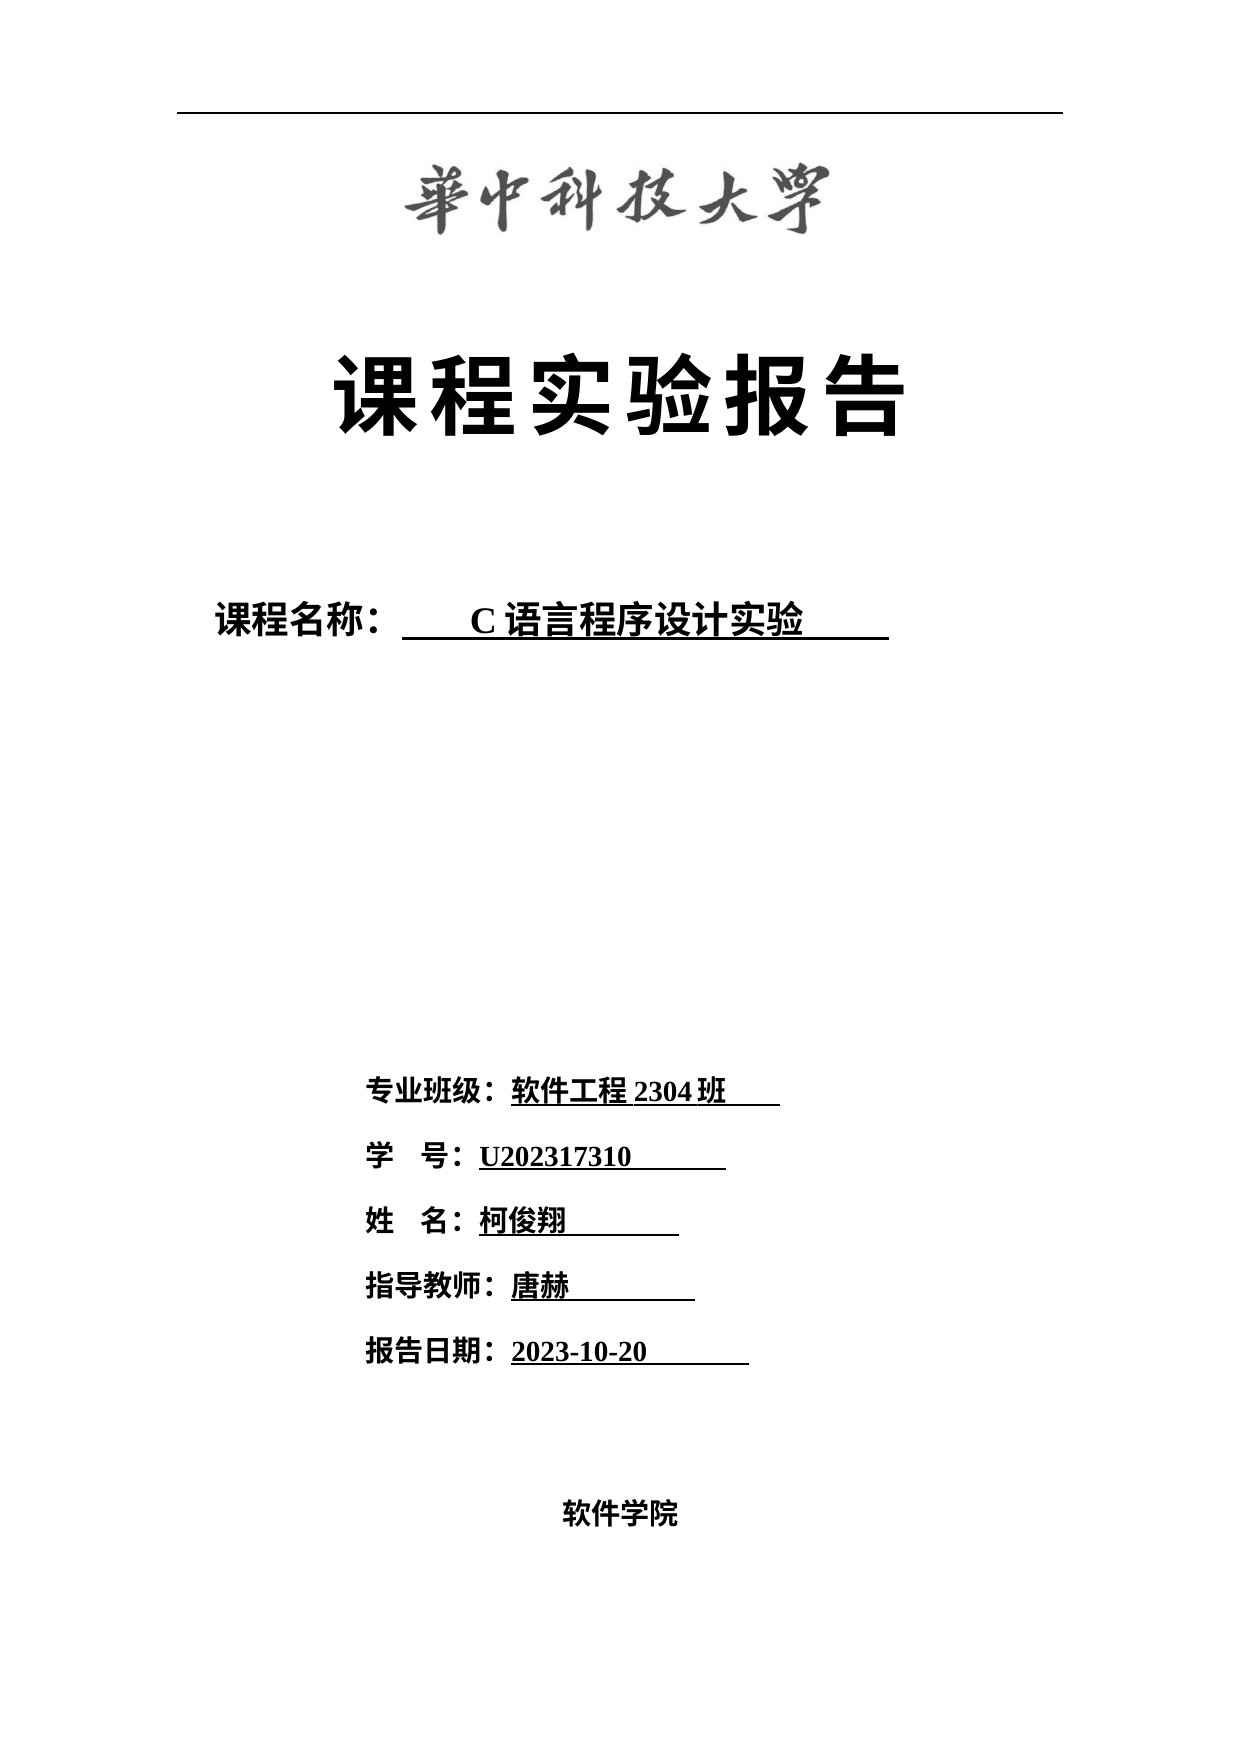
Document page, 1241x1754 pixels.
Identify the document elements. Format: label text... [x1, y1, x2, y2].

text 专业班级：软件工程2304班 [177, 1056, 1063, 1121]
text 学 号：U202317310 [177, 1121, 1063, 1186]
text 软件学院 [177, 1479, 1063, 1544]
text 报告日期：2023-10-20 [177, 1316, 1063, 1381]
text 课 程 实 验 报 告 [177, 325, 1063, 455]
text 课程名称： C语言程序设计实验 [177, 585, 1063, 650]
text 指导教师：唐赫 [177, 1251, 1063, 1316]
text 姓 名：柯俊翔 [177, 1186, 1063, 1251]
